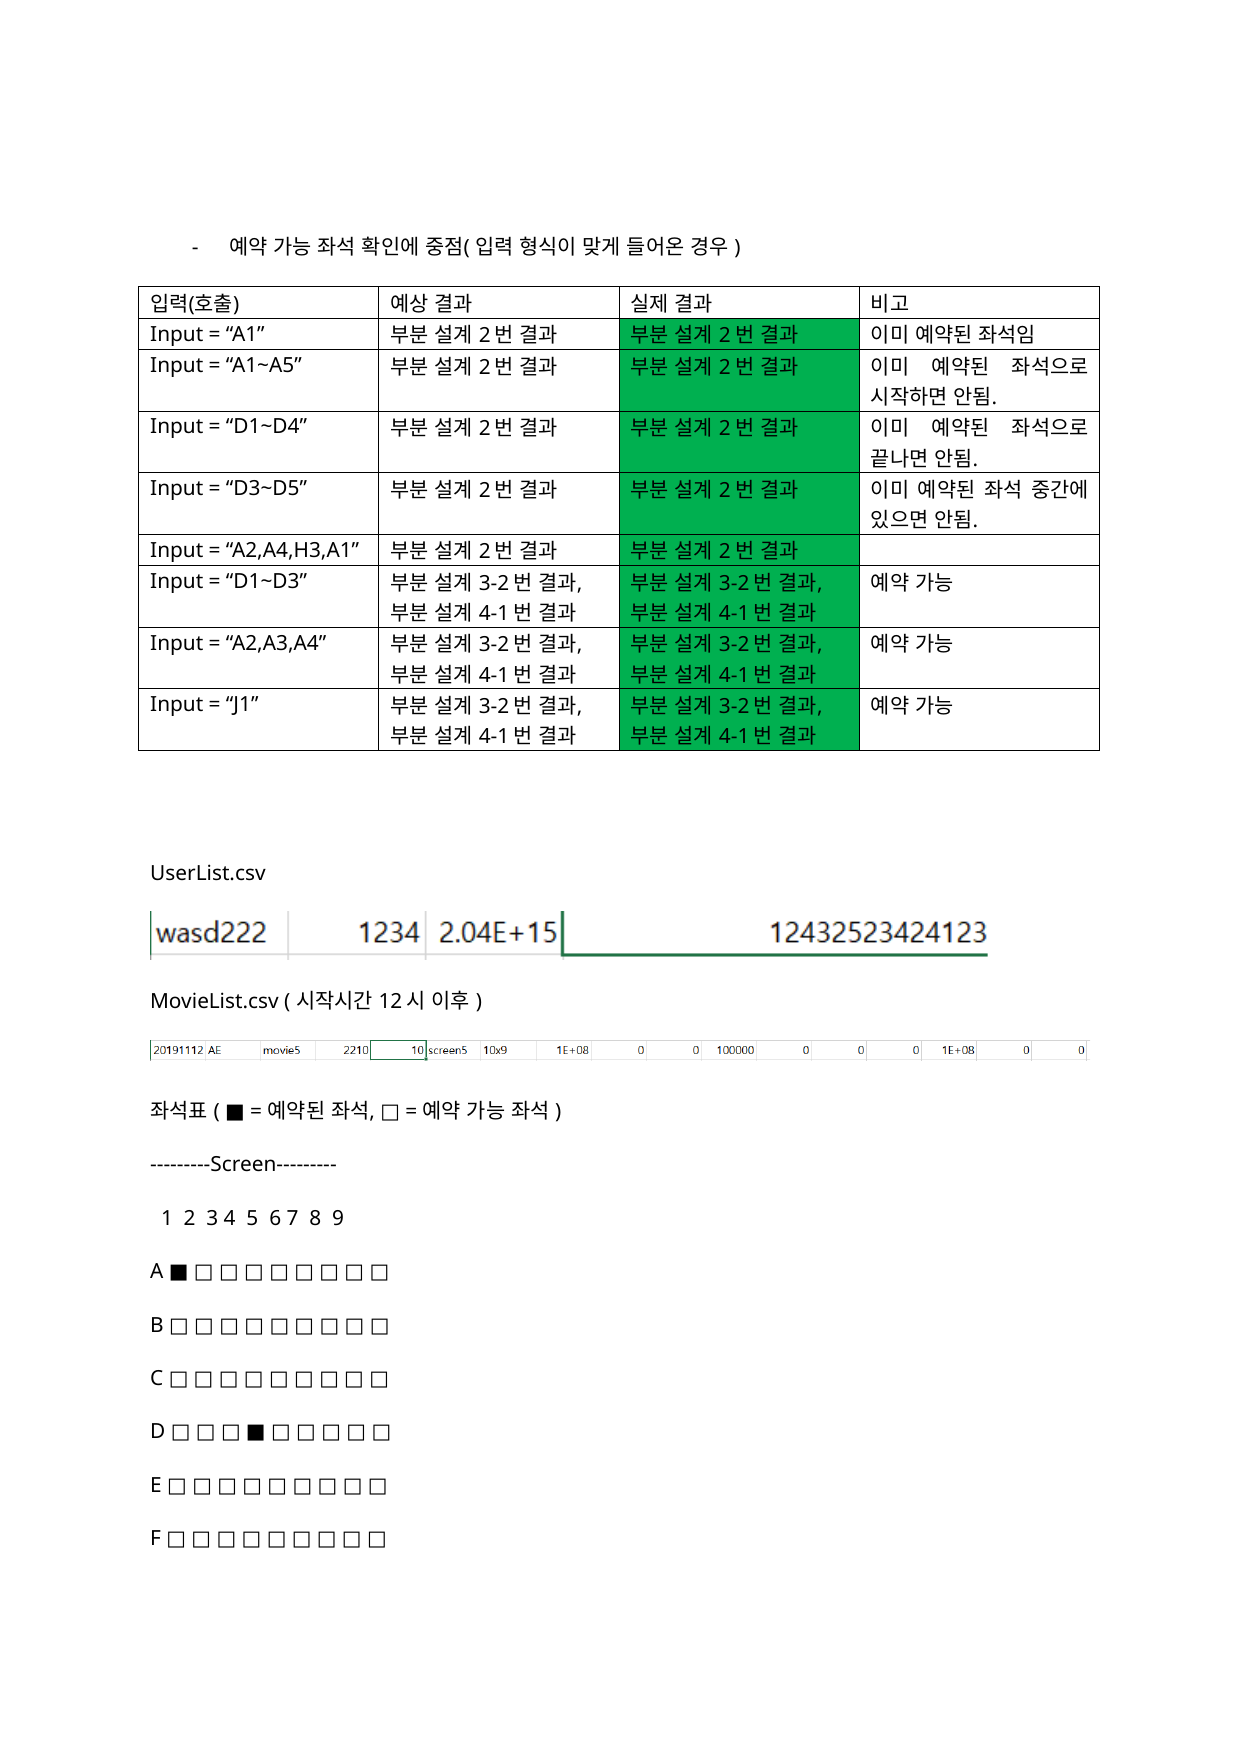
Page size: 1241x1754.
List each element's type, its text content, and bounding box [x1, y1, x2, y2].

table_cell Input = “A2,A4,H3,A1” [139, 535, 378, 565]
table_header 비고 [860, 287, 1099, 318]
table_cell 부분 설계 3-2번 결과, 부분 설계 4-1번 결과 [620, 689, 859, 750]
table_cell Input = “J1” [139, 689, 378, 750]
text F □ □ □ □ □ □ □ □ □ [150, 1523, 1090, 1552]
text E □ □ □ □ □ □ □ □ □ [150, 1470, 1090, 1498]
table_cell 부분 설계 3-2번 결과, 부분 설계 4-1번 결과 [379, 689, 619, 750]
table_cell 부분 설계 3-2번 결과, 부분 설계 4-1번 결과 [620, 628, 859, 688]
table_cell 부분 설계 2번 결과 [620, 412, 859, 472]
table_cell Input = “D3~D5” [139, 473, 378, 534]
table_cell 이미 예약된 좌석으로 끝나면 안됨. [860, 412, 1099, 472]
table_cell Input = “A2,A3,A4” [139, 628, 378, 688]
text 1 2 3 4 5 6 7 8 9 [150, 1203, 1090, 1231]
table_cell 이미 예약된 좌석임 [860, 319, 1099, 349]
table_cell 예약 가능 [860, 566, 1099, 627]
text B □ □ □ □ □ □ □ □ □ [150, 1310, 1090, 1338]
table_cell 부분 설계 2번 결과 [620, 319, 859, 349]
picture [150, 1040, 1091, 1061]
table_cell 이미 예약된 좌석 중간에 있으면 안됨. [860, 473, 1099, 534]
table_cell 이미 예약된 좌석으로 시작하면 안됨. [860, 350, 1099, 411]
table_header 예상 결과 [379, 287, 619, 318]
table_cell Input = “A1~A5” [139, 350, 378, 411]
table_cell Input = “D1~D4” [139, 412, 378, 472]
text C □ □ □ □ □ □ □ □ □ [150, 1363, 1090, 1392]
picture [150, 911, 988, 960]
table_header 입력(호출) [139, 287, 378, 318]
text UserList.csv [150, 858, 1090, 886]
text MovieList.csv ( 시작시간 12시 이후 ) [150, 985, 1090, 1015]
table_cell 부분 설계 2번 결과 [620, 535, 859, 565]
table_cell 부분 설계 2번 결과 [379, 319, 619, 349]
table_cell 예약 가능 [860, 689, 1099, 750]
text ---------Screen--------- [150, 1149, 1090, 1178]
table_header 실제 결과 [620, 287, 859, 318]
table_cell Input = “A1” [139, 319, 378, 349]
table_cell 부분 설계 3-2번 결과, 부분 설계 4-1번 결과 [620, 566, 859, 627]
text 좌석표 ( ■ = 예약된 좌석, □ = 예약 가능 좌석 ) [150, 1094, 1090, 1124]
table_cell 부분 설계 2번 결과 [620, 473, 859, 534]
text A ■ □ □ □ □ □ □ □ □ [150, 1256, 1090, 1285]
table_cell 부분 설계 3-2번 결과, 부분 설계 4-1번 결과 [379, 628, 619, 688]
table_cell [860, 535, 1099, 565]
list 예약 가능 좌석 확인에 중점( 입력 형식이 맞게 들어온 경우 ) [192, 231, 1090, 261]
table_cell 부분 설계 2번 결과 [379, 412, 619, 472]
table_cell 부분 설계 2번 결과 [379, 350, 619, 411]
table_cell Input = “D1~D3” [139, 566, 378, 627]
table_cell 부분 설계 2번 결과 [379, 473, 619, 534]
table_cell 예약 가능 [860, 628, 1099, 688]
table_cell 부분 설계 2번 결과 [620, 350, 859, 411]
table_cell 부분 설계 3-2번 결과, 부분 설계 4-1번 결과 [379, 566, 619, 627]
text D □ □ □ ■ □ □ □ □ □ [150, 1417, 1090, 1445]
table_cell 부분 설계 2번 결과 [379, 535, 619, 565]
